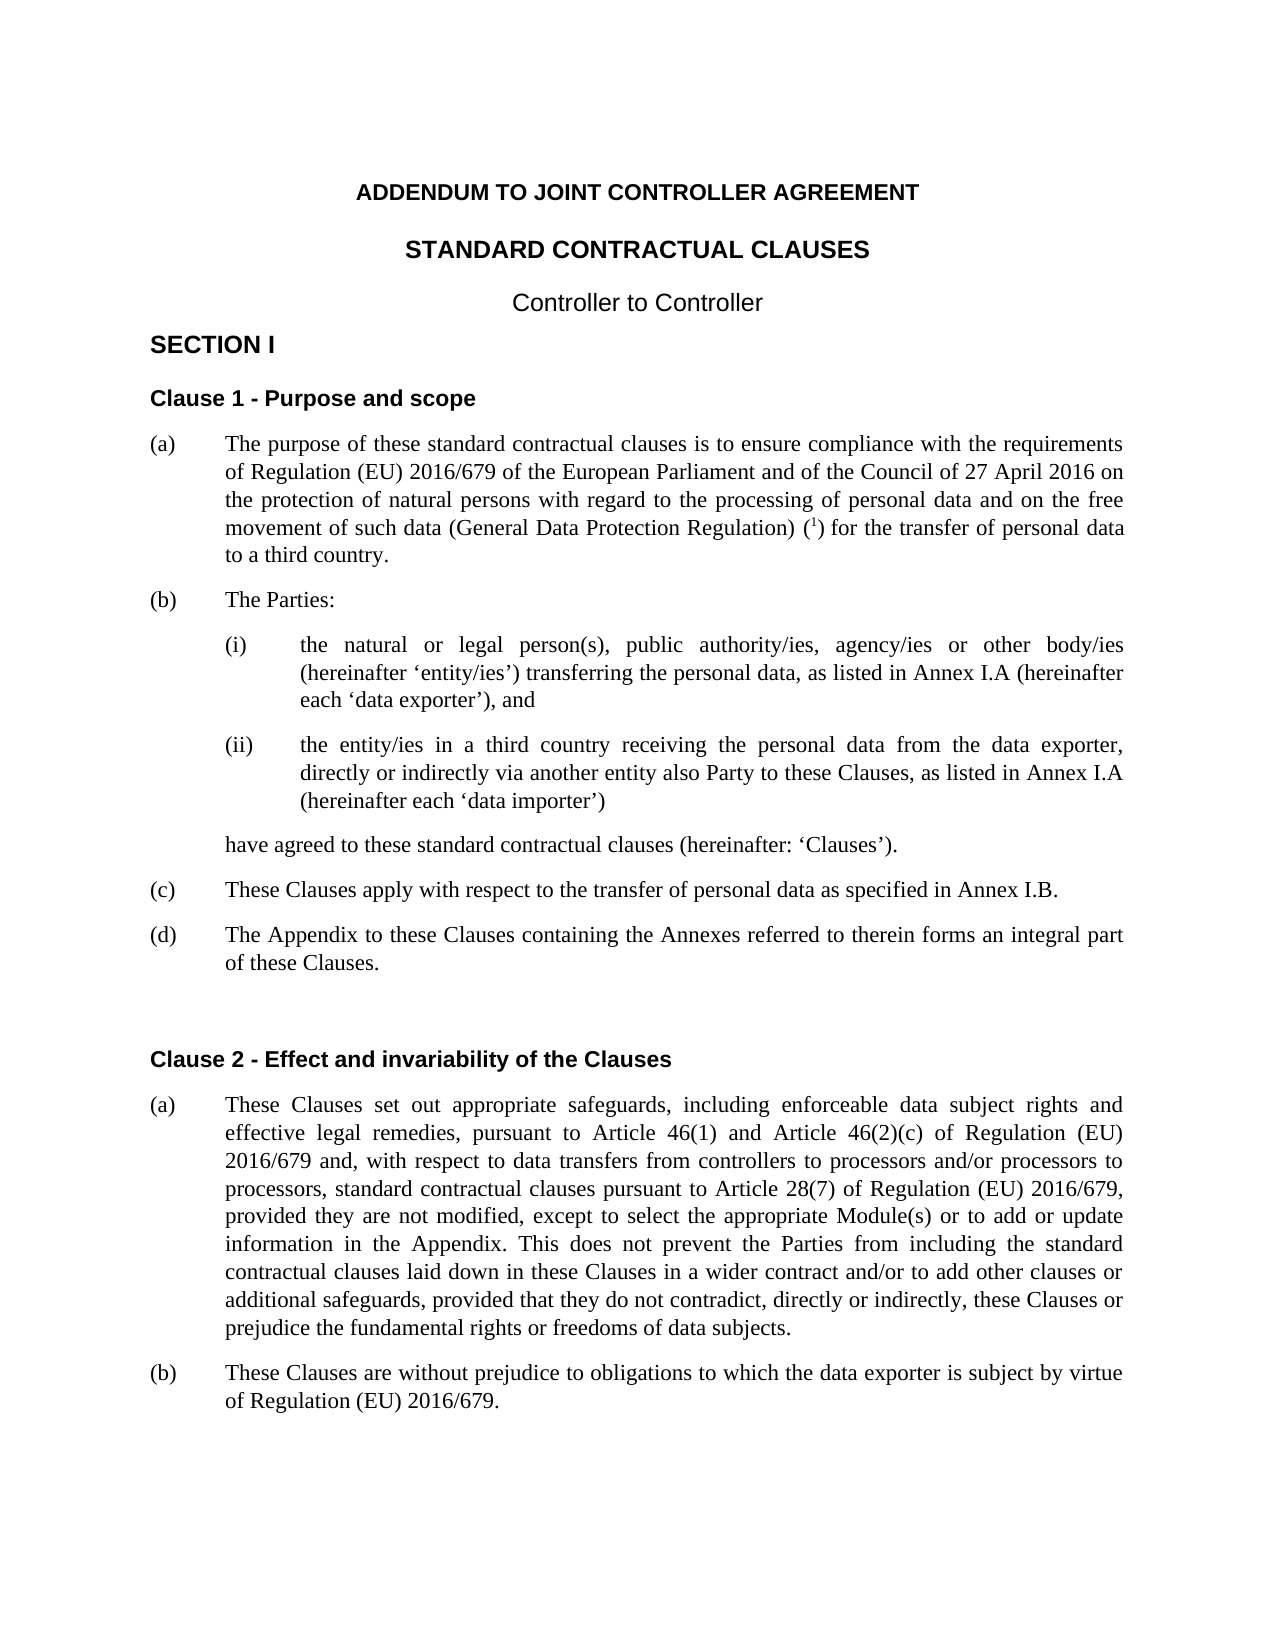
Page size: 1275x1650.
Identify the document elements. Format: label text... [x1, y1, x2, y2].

text (c) These Clauses apply with respect to the transfer of personal data as specified in Annex I.B. [150, 876, 1125, 902]
text (a) The purpose of these standard contractual clauses is to ensure compliance with the requirements of Regulation (EU) 2016/679 of the European Parliament and of the Council of 27 April 2016 on the protection of natural persons with regard to the processing of personal data and on the free movement of such data (General Data Protection Regulation) () for the transfer of personal data to a third country. [150, 430, 1125, 568]
subtitle STANDARD CONTRACTUAL CLAUSES [150, 235, 1125, 263]
text (ii) the entity/ies in a third country receiving the personal data from the data exporter, directly or indirectly via another entity also Party to these Clauses, as listed in Annex I.A (hereinafter each ‘data importer’) [225, 731, 1125, 813]
text Clause 2 - Effect and invariability of the Clauses [150, 1046, 1125, 1072]
text Controller to Controller [150, 288, 1125, 317]
text have agreed to these standard contractual clauses (hereinafter: ‘Clauses’). [150, 832, 1125, 858]
text (b) These Clauses are without prejudice to obligations to which the data exporter is subject by virtue of Regulation (EU) 2016/679. [150, 1359, 1125, 1413]
text (d) The Appendix to these Clauses containing the Annexes referred to therein forms an integral part of these Clauses. [150, 921, 1125, 975]
text Clause 1 - Purpose and scope [150, 385, 1125, 411]
text (i) the natural or legal person(s), public authority/ies, agency/ies or other body/ies (hereinafter ‘entity/ies’) transferring the personal data, as listed in Annex I.A (hereinafter each ‘data exporter’), and [225, 631, 1125, 713]
text (b) The Parties: [150, 586, 1125, 612]
text ADDENDUM TO JOINT CONTROLLER AGREEMENT [150, 179, 1125, 206]
text (a) These Clauses set out appropriate safeguards, including enforceable data subject rights and effective legal remedies, pursuant to Article 46(1) and Article 46(2)(c) of Regulation (EU) 2016/679 and, with respect to data transfers from controllers to processors and/or processors to processors, standard contractual clauses pursuant to Article 28(7) of Regulation (EU) 2016/679, provided they are not modified, except to select the appropriate Module(s) or to add or update information in the Appendix. This does not prevent the Parties from including the standard contractual clauses laid down in these Clauses in a wider contract and/or to add other clauses or additional safeguards, provided that they do not contradict, directly or indirectly, these Clauses or prejudice the fundamental rights or freedoms of data subjects. [150, 1091, 1125, 1341]
text SECTION I [150, 330, 1125, 358]
